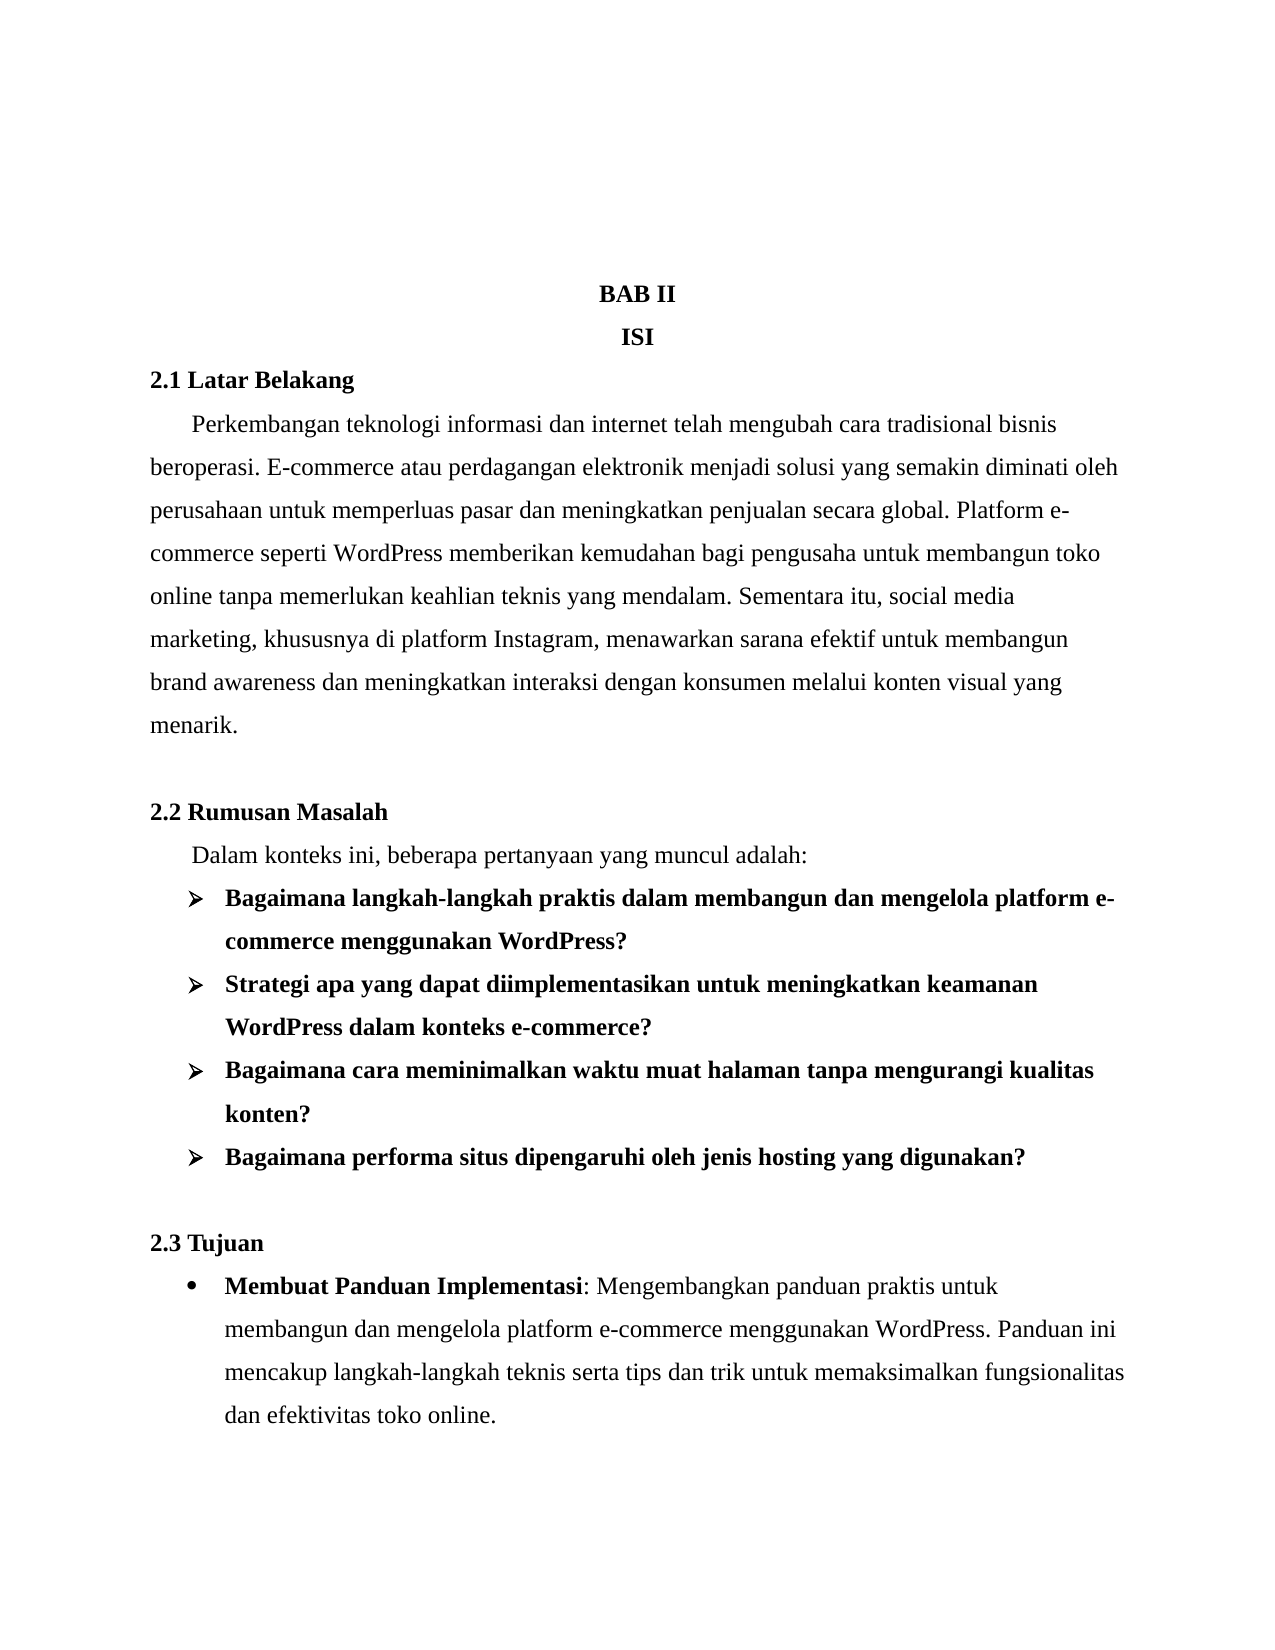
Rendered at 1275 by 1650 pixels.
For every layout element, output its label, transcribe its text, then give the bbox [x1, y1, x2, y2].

subtitle ISI [150, 322, 1125, 351]
subtitle BAB II [150, 279, 1125, 308]
subtitle 2.2 Rumusan Masalah [150, 797, 1125, 826]
list Bagaimana performa situs dipengaruhi oleh jenis hosting yang digunakan? [187, 1142, 1125, 1171]
text Perkembangan teknologi informasi dan internet telah mengubah cara tradisional bisnis beroperasi. E-commerce atau perdagangan elektronik menjadi solusi yang semakin diminati oleh perusahaan untuk memperluas pasar dan meningkatkan penjualan secara global. Platform e-commerce seperti WordPress memberikan kemudahan bagi pengusaha untuk membangun toko online tanpa memerlukan keahlian teknis yang mendalam. Sementara itu, social media marketing, khususnya di platform Instagram, menawarkan sarana efektif untuk membangun brand awareness dan meningkatkan interaksi dengan konsumen melalui konten visual yang menarik. [150, 409, 1125, 739]
subtitle 2.1 Latar Belakang [150, 366, 1125, 394]
list Bagaimana cara meminimalkan waktu muat halaman tanpa mengurangi kualitas konten? [187, 1056, 1125, 1127]
subtitle 2.3 Tujuan [150, 1228, 1125, 1257]
list Bagaimana langkah-langkah praktis dalam membangun dan mengelola platform e-commerce menggunakan WordPress? [187, 883, 1125, 955]
list Membuat Panduan Implementasi: Mengembangkan panduan praktis untuk membangun dan mengelola platform e-commerce menggunakan WordPress. Panduan ini mencakup langkah-langkah teknis serta tips dan trik untuk memaksimalkan fungsionalitas dan efektivitas toko online. [187, 1271, 1125, 1429]
list Strategi apa yang dapat diimplementasikan untuk meningkatkan keamanan WordPress dalam konteks e-commerce? [187, 969, 1125, 1041]
text Dalam konteks ini, beberapa pertanyaan yang muncul adalah: [150, 840, 1125, 869]
